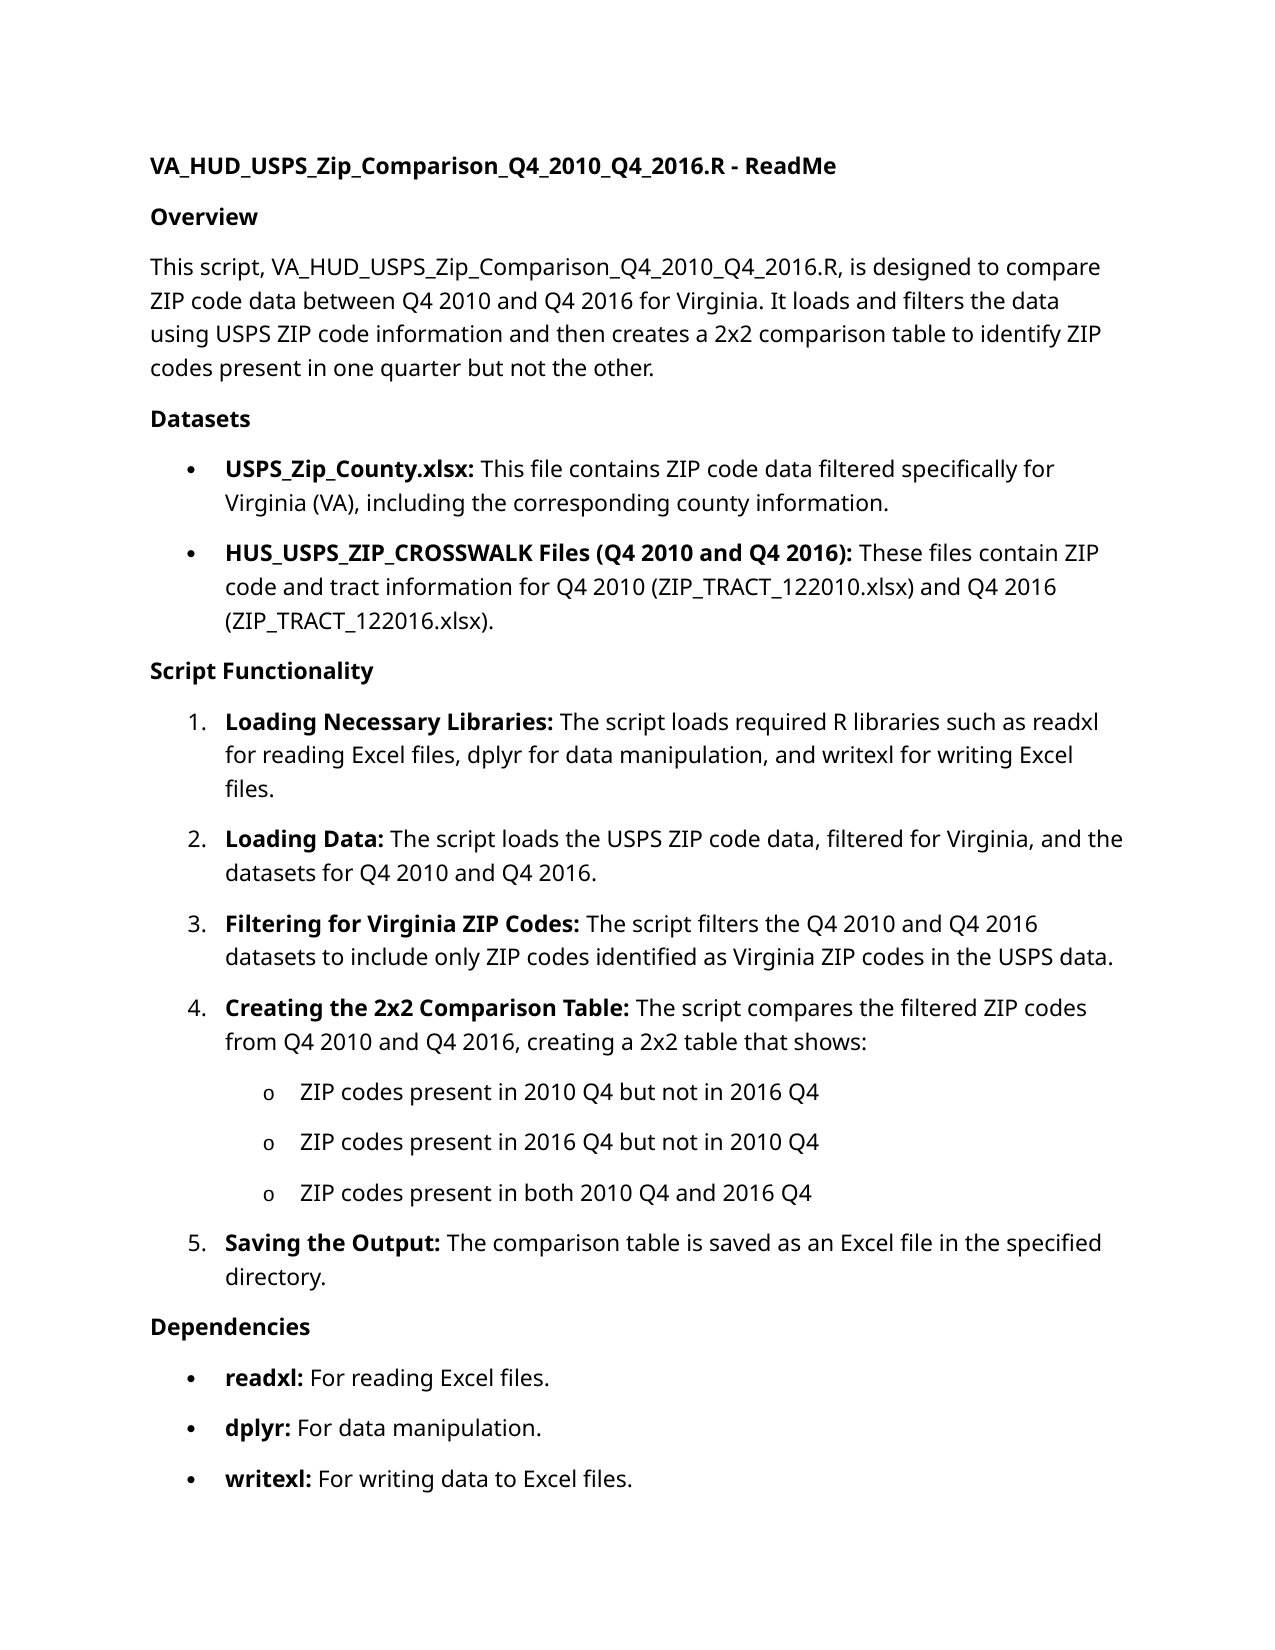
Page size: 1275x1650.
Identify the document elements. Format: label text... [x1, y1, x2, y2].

list Saving the Output: The comparison table is saved as an Excel file in the specified directory. [187, 1227, 1125, 1292]
list writexl: For writing data to Excel files. [187, 1462, 1125, 1494]
list Loading Necessary Libraries: The script loads required R libraries such as readxl for reading Excel files, dplyr for data manipulation, and writexl for writing Excel files. [187, 705, 1125, 804]
list readxl: For reading Excel files. [187, 1362, 1125, 1393]
list Filtering for Virginia ZIP Codes: The script filters the Q4 2010 and Q4 2016 datasets to include only ZIP codes identified as Virginia ZIP codes in the USPS data. [187, 907, 1125, 972]
list dplyr: For data manipulation. [187, 1412, 1125, 1443]
list ZIP codes present in 2016 Q4 but not in 2010 Q4 [262, 1126, 1125, 1157]
list Creating the 2x2 Comparison Table: The script compares the filtered ZIP codes from Q4 2010 and Q4 2016, creating a 2x2 table that shows: [187, 992, 1125, 1057]
text Dependencies [150, 1311, 1125, 1342]
text VA_HUD_USPS_Zip_Comparison_Q4_2010_Q4_2016.R - ReadMe [150, 150, 1125, 181]
text Overview [150, 200, 1125, 232]
list ZIP codes present in both 2010 Q4 and 2016 Q4 [262, 1177, 1125, 1208]
list Loading Data: The script loads the USPS ZIP code data, filtered for Virginia, and the datasets for Q4 2010 and Q4 2016. [187, 823, 1125, 888]
text Datasets [150, 402, 1125, 434]
list HUS_USPS_ZIP_CROSSWALK Files (Q4 2010 and Q4 2016): These files contain ZIP code and tract information for Q4 2010 (ZIP_TRACT_122010.xlsx) and Q4 2016 (ZIP_TRACT_122016.xlsx). [187, 537, 1125, 636]
list USPS_Zip_County.xlsx: This file contains ZIP code data filtered specifically for Virginia (VA), including the corresponding county information. [187, 453, 1125, 518]
text Script Functionality [150, 655, 1125, 686]
text This script, VA_HUD_USPS_Zip_Comparison_Q4_2010_Q4_2016.R, is designed to compare ZIP code data between Q4 2010 and Q4 2016 for Virginia. It loads and filters the data using USPS ZIP code information and then creates a 2x2 comparison table to identify ZIP codes present in one quarter but not the other. [150, 251, 1125, 383]
list ZIP codes present in 2010 Q4 but not in 2016 Q4 [262, 1076, 1125, 1107]
